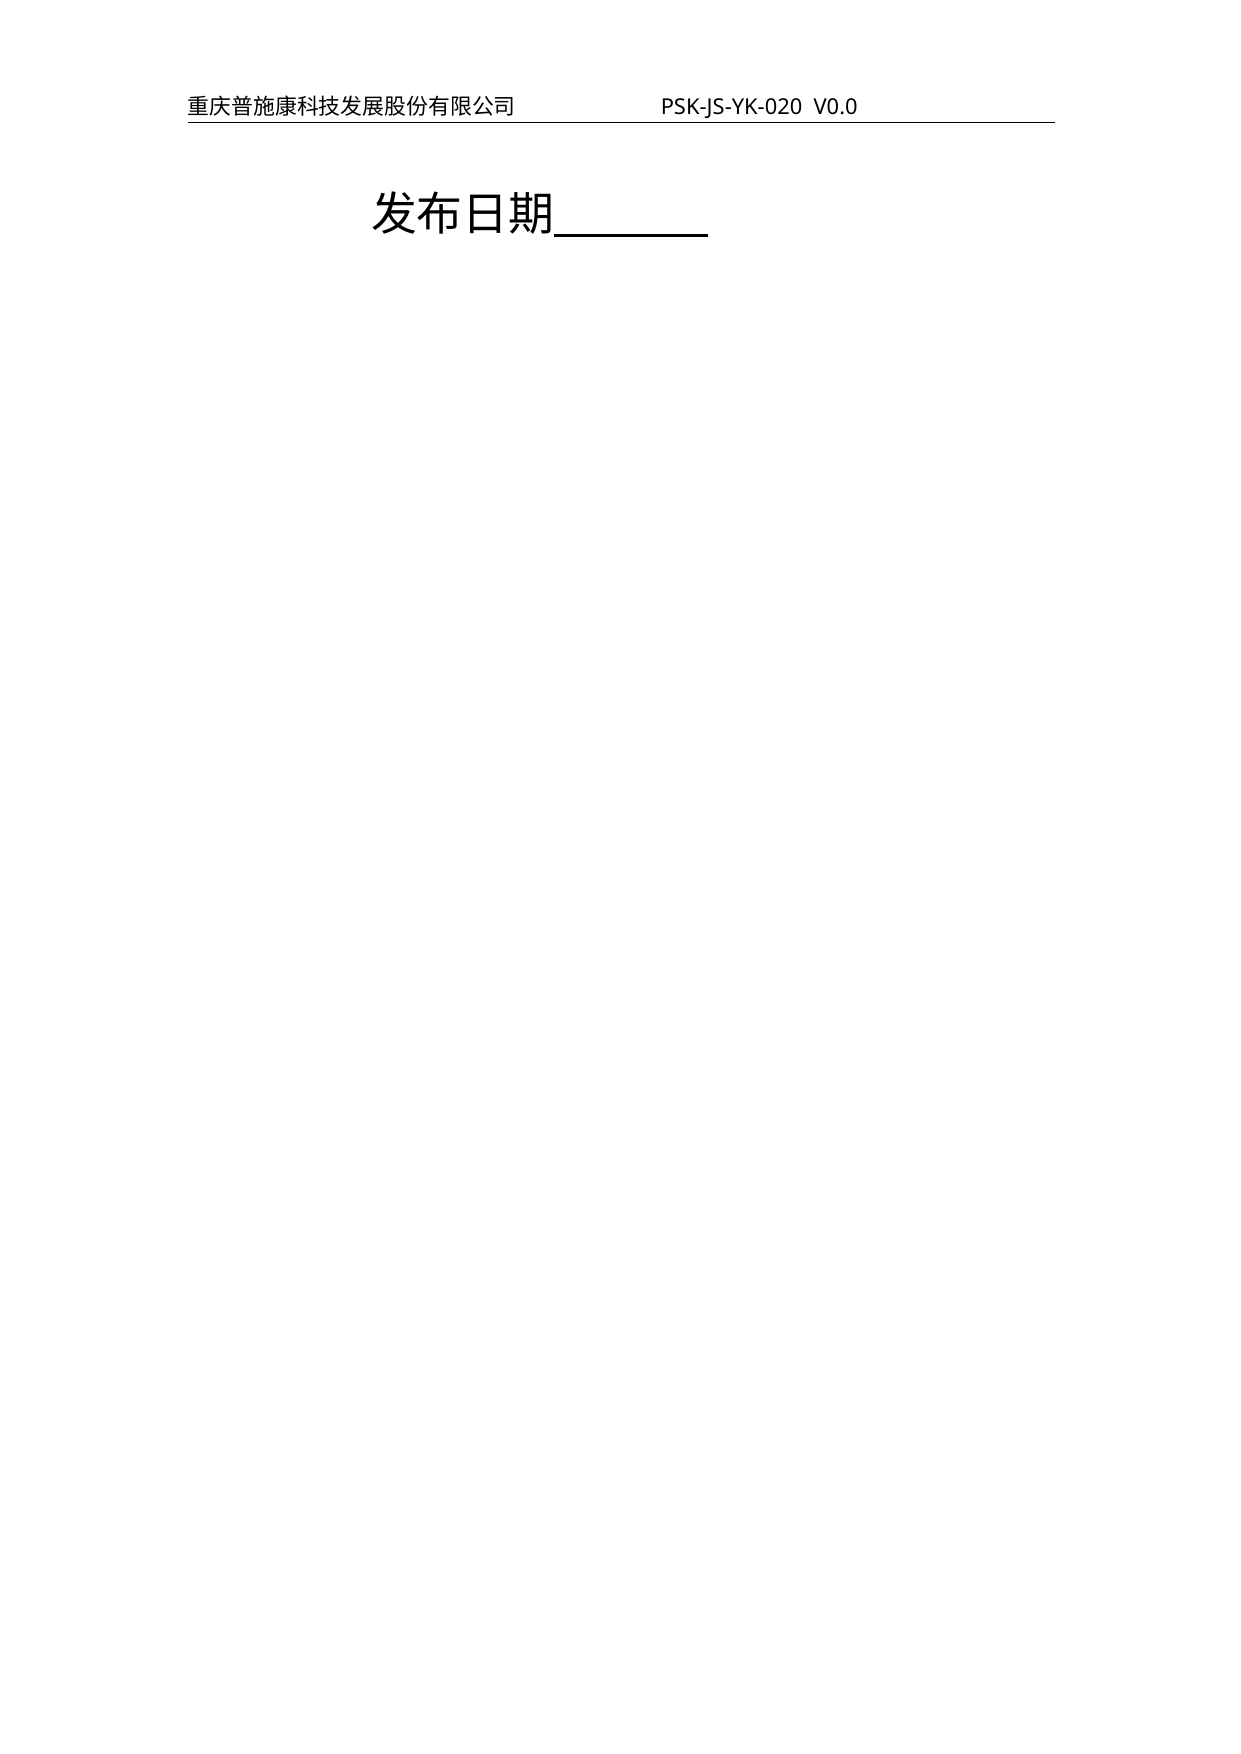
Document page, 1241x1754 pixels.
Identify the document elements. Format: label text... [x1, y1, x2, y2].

text 发布日期 [187, 162, 1053, 259]
